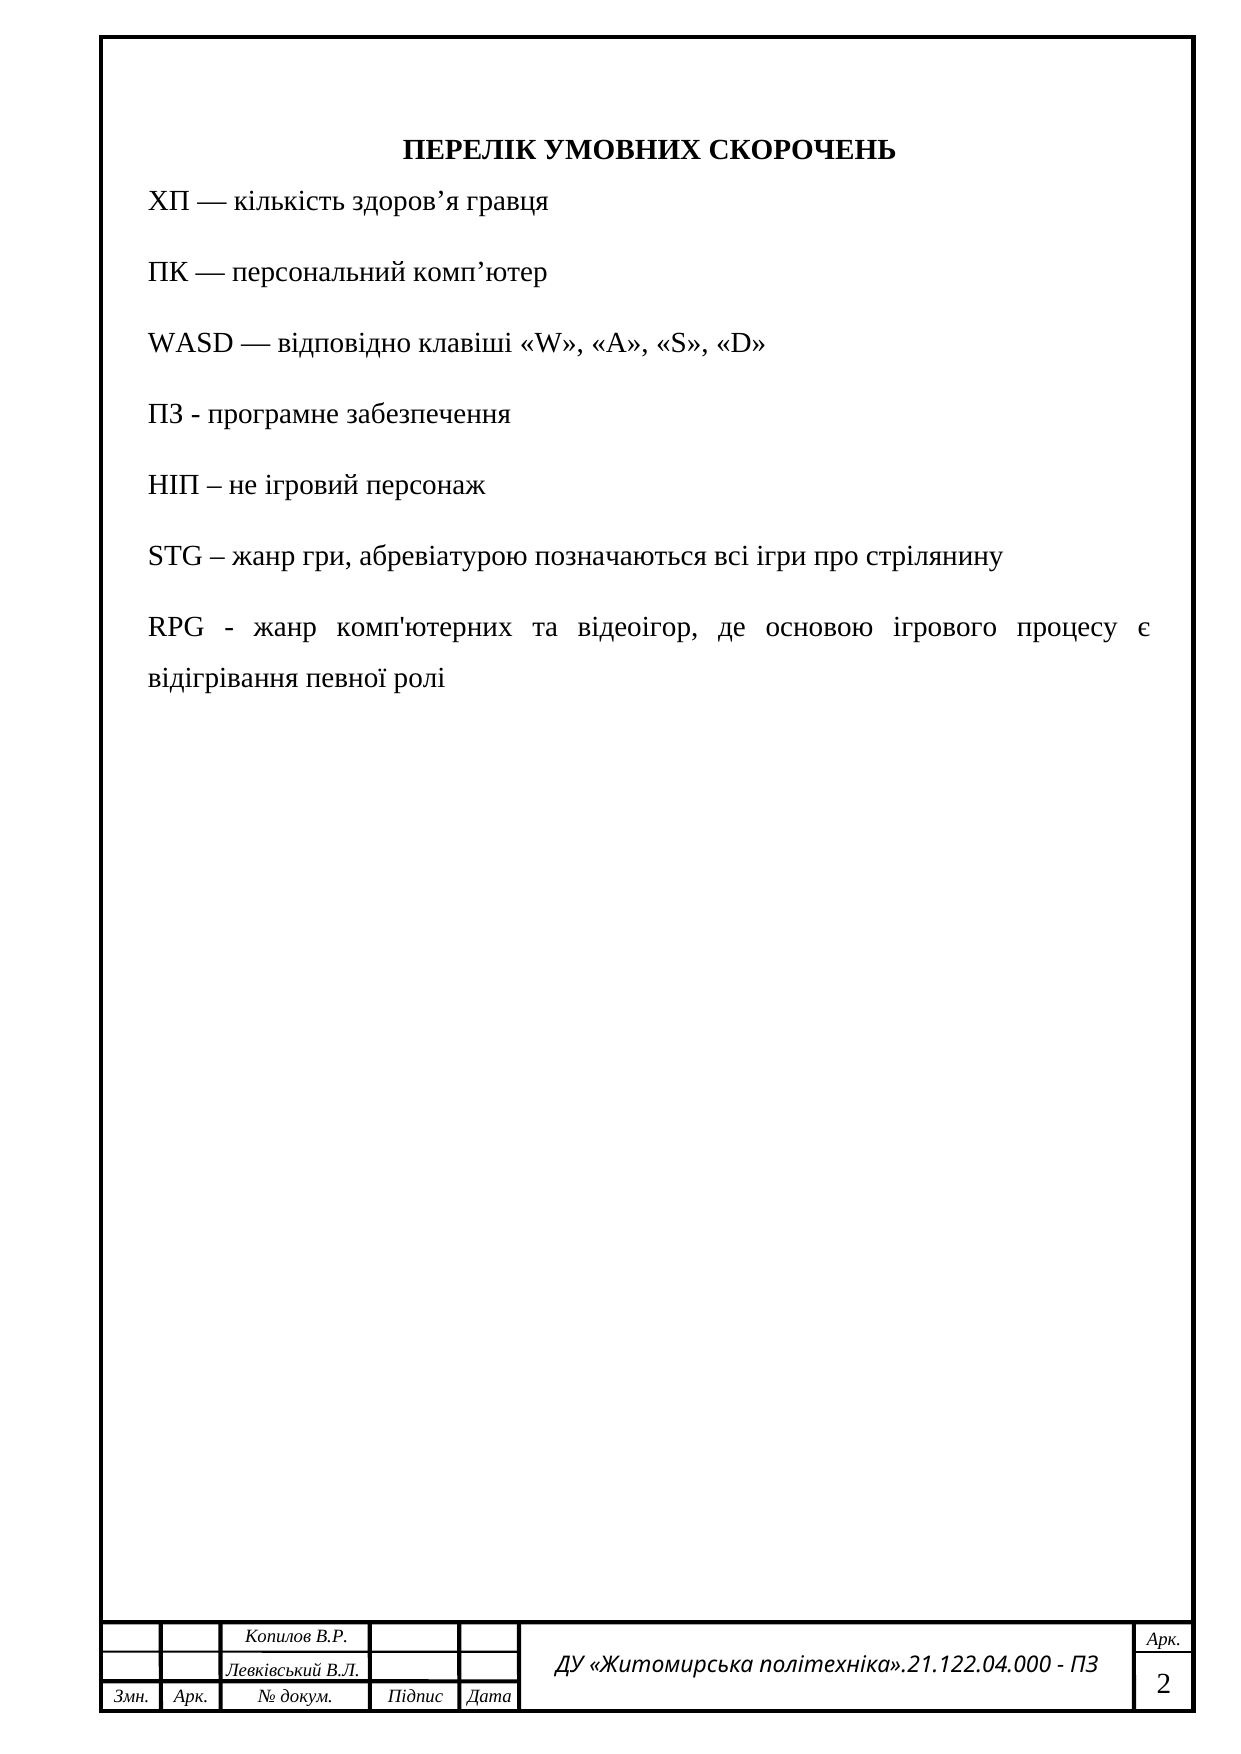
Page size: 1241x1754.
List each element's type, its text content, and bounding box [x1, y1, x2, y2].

text НІП – не ігровий персонаж [148, 467, 1152, 501]
subtitle ПЕРЕЛІК УМОВНИХ СКОРОЧЕНЬ [148, 132, 1152, 166]
text ПЗ - програмне забезпечення [148, 396, 1152, 429]
text WASD — відповідно клавіші «W», «A», «S», «D» [148, 325, 1152, 358]
text ХП — кількість здоров’я гравця [148, 183, 1152, 216]
text STG – жанр гри, абревіатурою позначаються всі ігри про стрілянину [148, 538, 1152, 572]
text RPG - жанр комп'ютерних та відеоігор, де основою ігрового процесу є відігрівання певної ролі [148, 609, 1152, 693]
text ПК — персональний комп’ютер [148, 254, 1152, 287]
